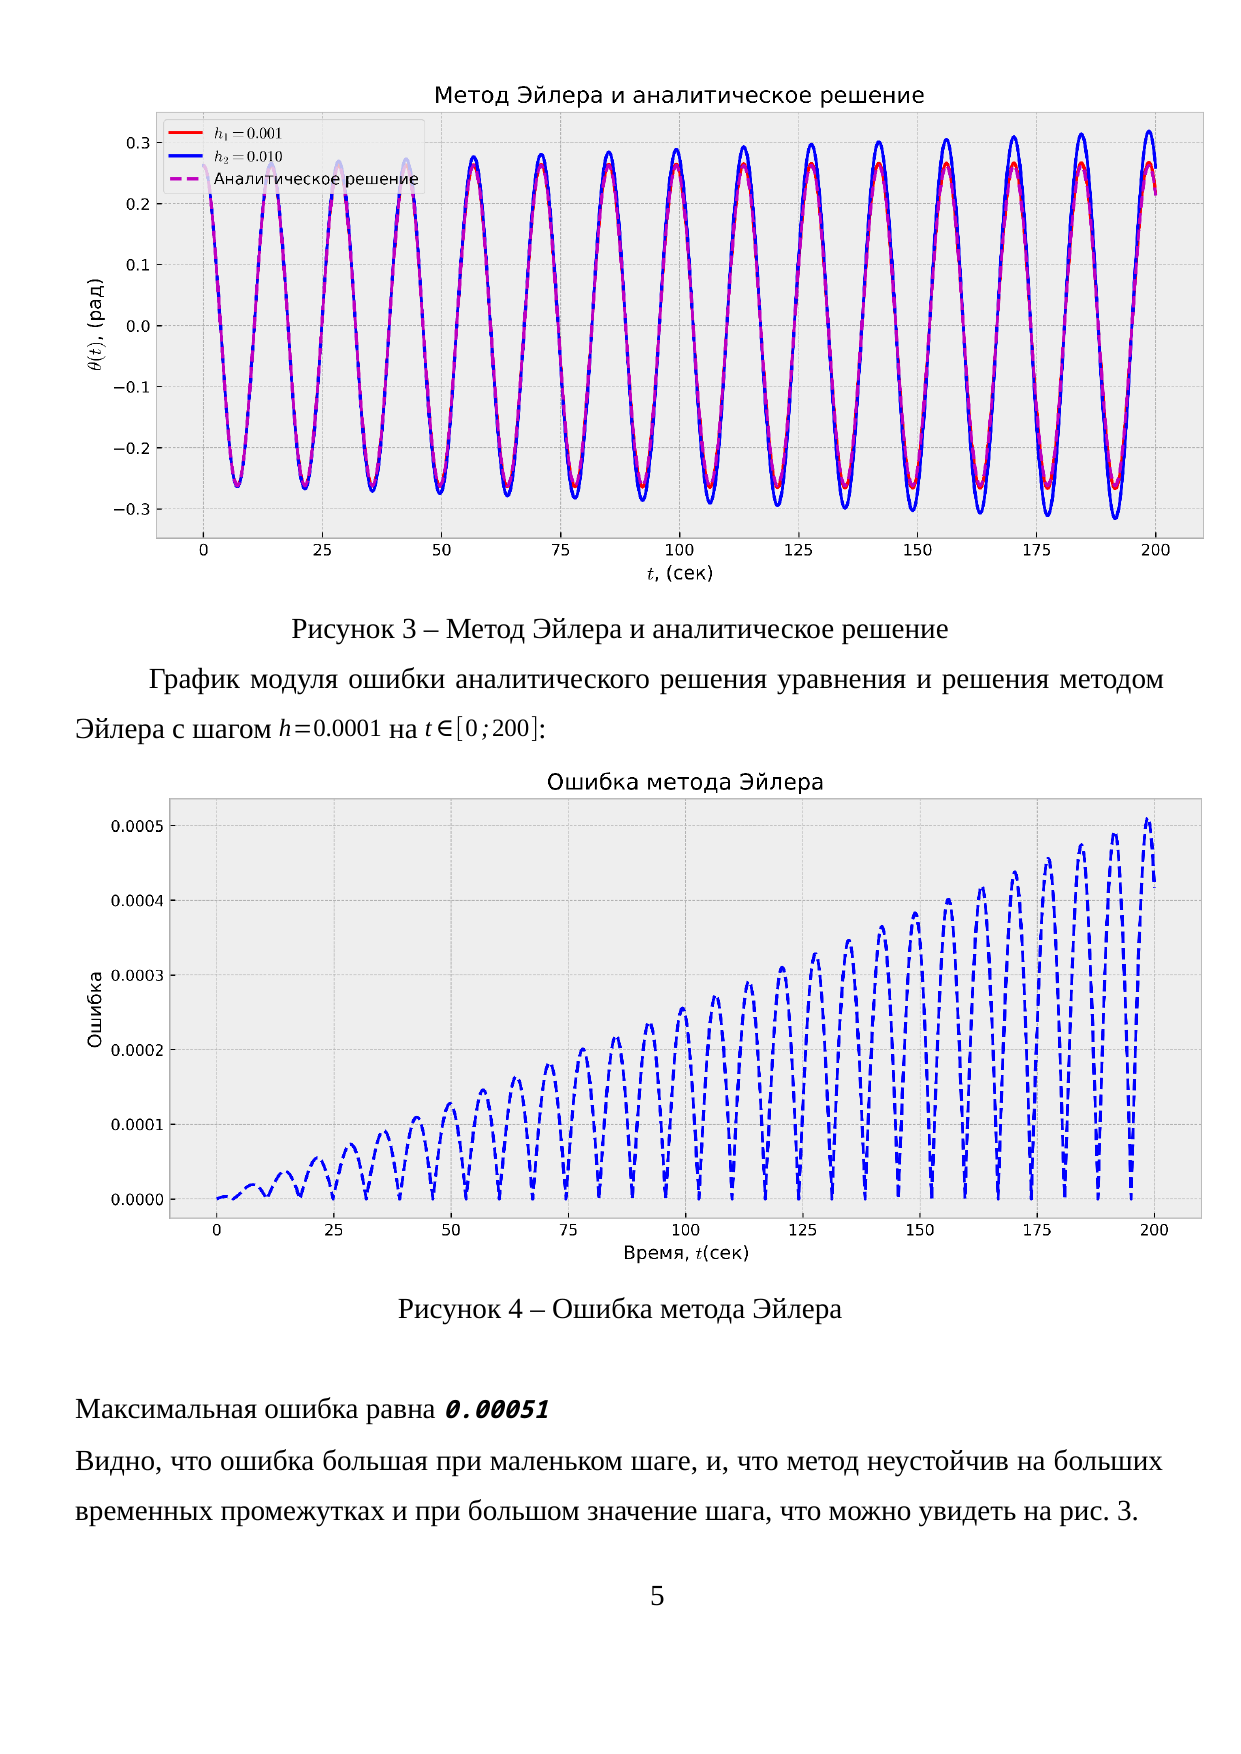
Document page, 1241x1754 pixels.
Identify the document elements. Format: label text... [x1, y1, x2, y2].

picture [75, 75, 1214, 594]
text Рисунок 3 – Метод Эйлера и аналитическое решение [75, 611, 1165, 644]
text Рисунок 4 – Ошибка метода Эйлера [75, 1291, 1165, 1324]
picture [75, 761, 1212, 1274]
text График модуля ошибки аналитического решения уравнения и решения методом Эйлера с шагом на : [75, 661, 1165, 745]
text Максимальная ошибка равна 0.00051 [75, 1391, 1165, 1426]
text Видно, что ошибка большая при маленьком шаге, и, что метод неустойчив на больших временных промежутках и при большом значение шага, что можно увидеть на рис. 3. [75, 1443, 1165, 1527]
